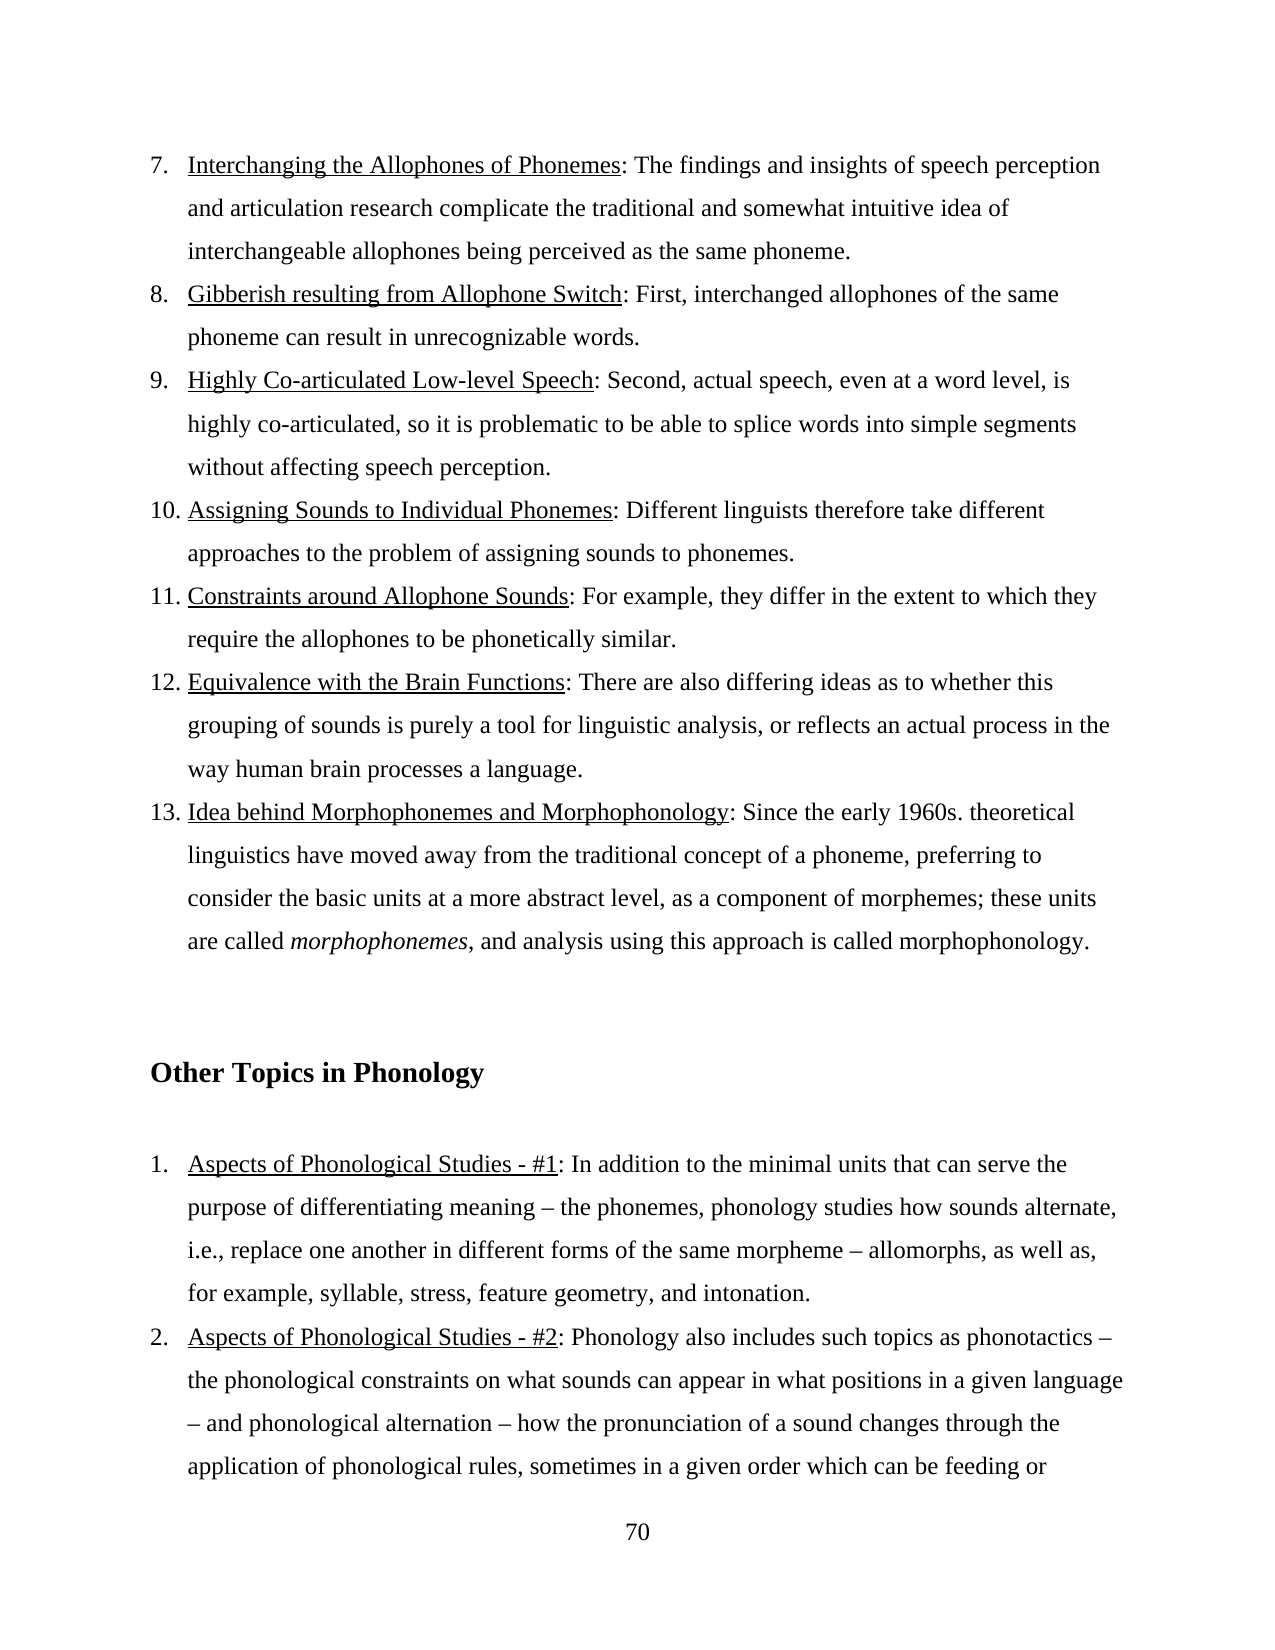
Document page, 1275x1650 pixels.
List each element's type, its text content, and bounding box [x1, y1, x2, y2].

list Aspects of Phonological Studies - #1: In addition to the minimal units that can serve the purpose of differentiating meaning – the phonemes, phonology studies how sounds alternate, i.e., replace one another in different forms of the same morpheme – allomorphs, as well as, for example, syllable, stress, feature geometry, and intonation. [150, 1149, 1125, 1307]
text Other Topics in Phonology [150, 1056, 1125, 1089]
list Constraints around Allophone Sounds: For example, they differ in the extent to which they require the allophones to be phonetically similar. [150, 581, 1125, 653]
list Interchanging the Allophones of Phonemes: The findings and insights of speech perception and articulation research complicate the traditional and somewhat intuitive idea of interchangeable allophones being perceived as the same phoneme. [150, 150, 1125, 265]
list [150, 1322, 1125, 1480]
list Idea behind Morphophonemes and Morphophonology: Since the early 1960s. theoretical linguistics have moved away from the traditional concept of a phoneme, preferring to consider the basic units at a more abstract level, as a component of morphemes; these units are called morphophonemes, and analysis using this approach is called morphophonology. [150, 797, 1125, 955]
list Assigning Sounds to Individual Phonemes: Different linguists therefore take different approaches to the problem of assigning sounds to phonemes. [150, 495, 1125, 567]
list Gibberish resulting from Allophone Switch: First, interchanged allophones of the same phoneme can result in unrecognizable words. [150, 279, 1125, 351]
list Highly Co-articulated Low-level Speech: Second, actual speech, even at a word level, is highly co-articulated, so it is problematic to be able to splice words into simple segments without affecting speech perception. [150, 366, 1125, 481]
list Equivalence with the Brain Functions: There are also differing ideas as to whether this grouping of sounds is purely a tool for linguistic analysis, or reflects an actual process in the way human brain processes a language. [150, 667, 1125, 782]
